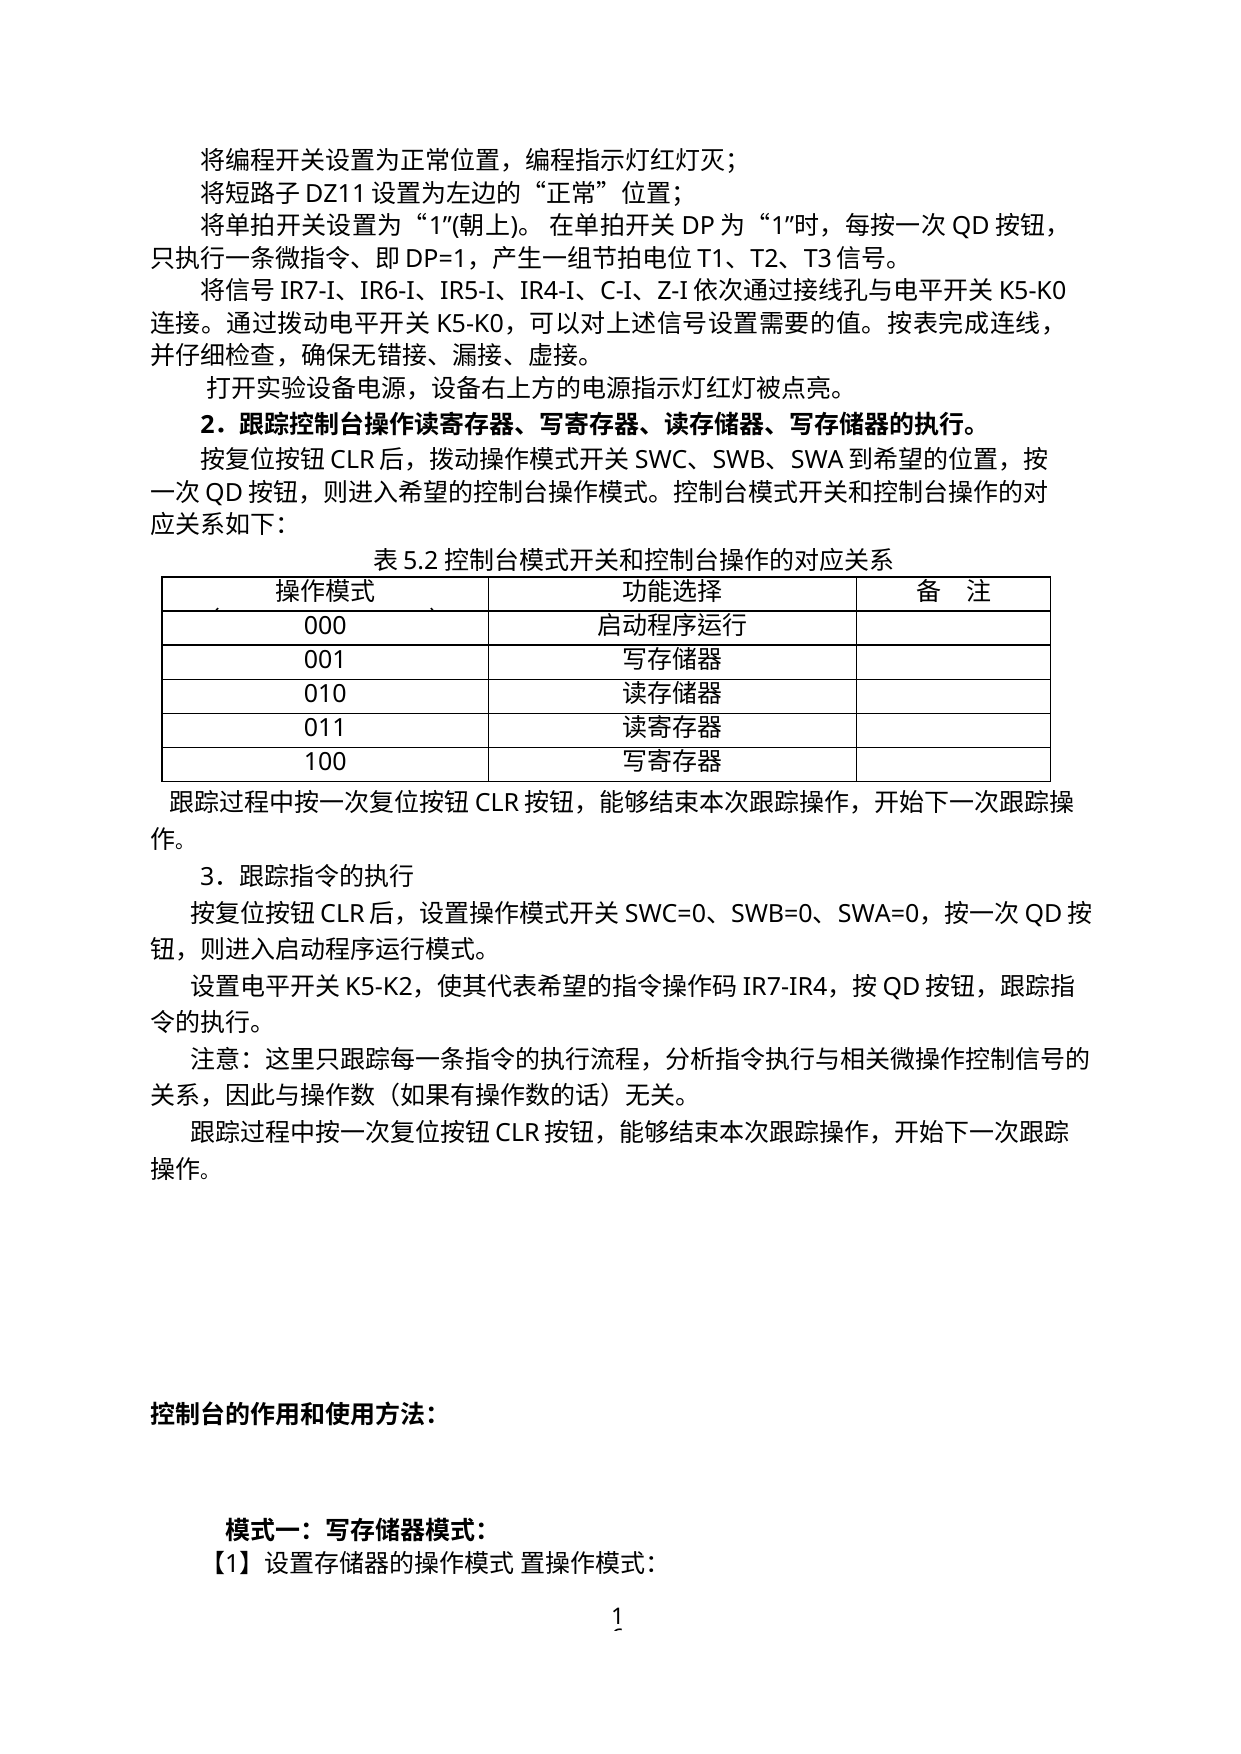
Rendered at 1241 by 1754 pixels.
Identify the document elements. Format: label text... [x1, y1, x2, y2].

text 跟踪过程中按一次复位按钮CLR按钮，能够结束本次跟踪操作，开始下一次跟踪操作。 [150, 783, 1092, 855]
table_cell [857, 680, 1050, 712]
table_cell 写寄存器 [489, 748, 856, 781]
table_cell 001 [163, 646, 488, 678]
text 注意：这里只跟踪每一条指令的执行流程，分析指令执行与相关微操作控制信号的关系，因此与操作数（如果有操作数的话）无关。 [150, 1039, 1092, 1112]
table_cell 010 [163, 680, 488, 712]
text 控制台的作用和使用方法： [150, 1395, 1092, 1431]
table_cell 读寄存器 [489, 714, 856, 746]
subtitle 模式一：写存储器模式： [175, 1513, 503, 1546]
table_cell 启动程序运行 [489, 612, 856, 644]
table_cell [857, 748, 1050, 781]
table_cell 011 [163, 714, 488, 746]
table_cell 100 [163, 748, 488, 781]
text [150, 1546, 1008, 1578]
table_cell 000 [163, 612, 488, 644]
text 按复位按钮CLR后，设置操作模式开关SWC=0、SWB=0、SWA=0，按一次QD按钮，则进入启动程序运行模式。 [150, 893, 1092, 966]
text 设置电平开关K5-K2，使其代表希望的指令操作码IR7-IR4，按QD按钮，跟踪指令的执行。 [150, 966, 1092, 1039]
table_cell [857, 646, 1050, 678]
text 打开实验设备电源，设备右上方的电源指示灯红灯被点亮。 [162, 371, 1068, 404]
text 将信号IR7-I、IR6-I、IR5-I、IR4-I、C-I、Z-I依次通过接线孔与电平开关K5-K0连接。通过拨动电平开关K5-K0，可以对上述信号设置需要的值。按表完成连线，并仔细检查，确保无错接、漏接、虚接。 [150, 274, 1067, 371]
text 将单拍开关设置为“1”(朝上)。 在单拍开关DP为“1”时，每按一次QD按钮，只执行一条微指令、即DP=1，产生一组节拍电位T1、T2、T3信号。 [150, 209, 1071, 274]
text 将短路子DZ11设置为左边的“正常”位置； [150, 176, 1071, 209]
text 将编程开关设置为正常位置，编程指示灯红灯灭； [150, 144, 1071, 176]
table_cell [857, 612, 1050, 644]
table_header 功能选择 [489, 578, 856, 610]
table_cell [857, 714, 1050, 746]
text 跟踪过程中按一次复位按钮CLR按钮，能够结束本次跟踪操作，开始下一次跟踪操作。 [150, 1113, 1092, 1185]
table_cell 读存储器 [489, 680, 856, 712]
text 3．跟踪指令的执行 [150, 856, 1092, 892]
text 表5.2 控制台模式开关和控制台操作的对应关系 [150, 544, 1067, 576]
text 2．跟踪控制台操作读寄存器、写寄存器、读存储器、写存储器的执行。 [150, 407, 1067, 439]
text 按复位按钮CLR后，拨动操作模式开关SWC、SWB、SWA到希望的位置，按一次QD按钮，则进入希望的控制台操作模式。控制台模式开关和控制台操作的对应关系如下： [150, 443, 1067, 540]
table_header 备 注 [857, 578, 1050, 610]
table_header 操作模式（SWC、SWB、SWA） [163, 578, 488, 610]
table_cell 写存储器 [489, 646, 856, 678]
